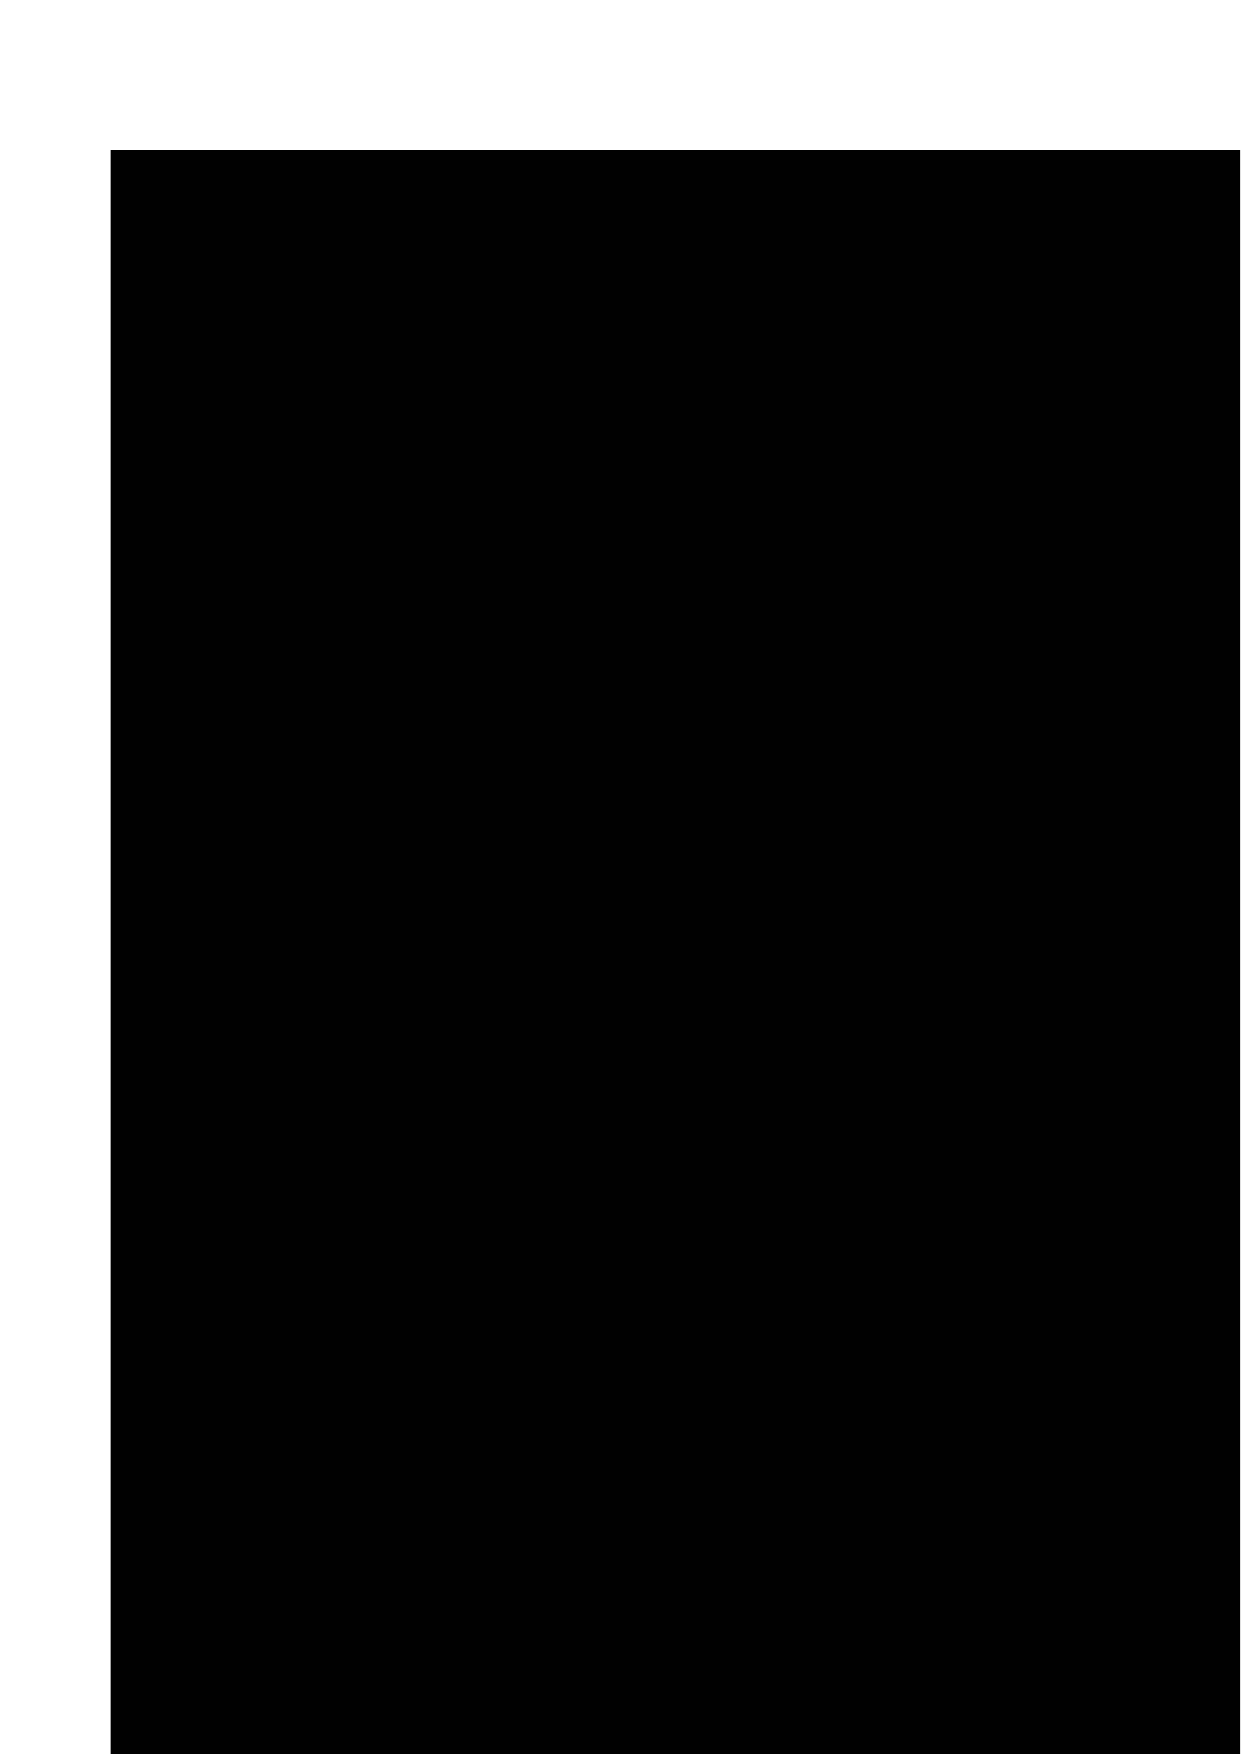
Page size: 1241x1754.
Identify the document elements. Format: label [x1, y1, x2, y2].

picture [110, 150, 1241, 1754]
